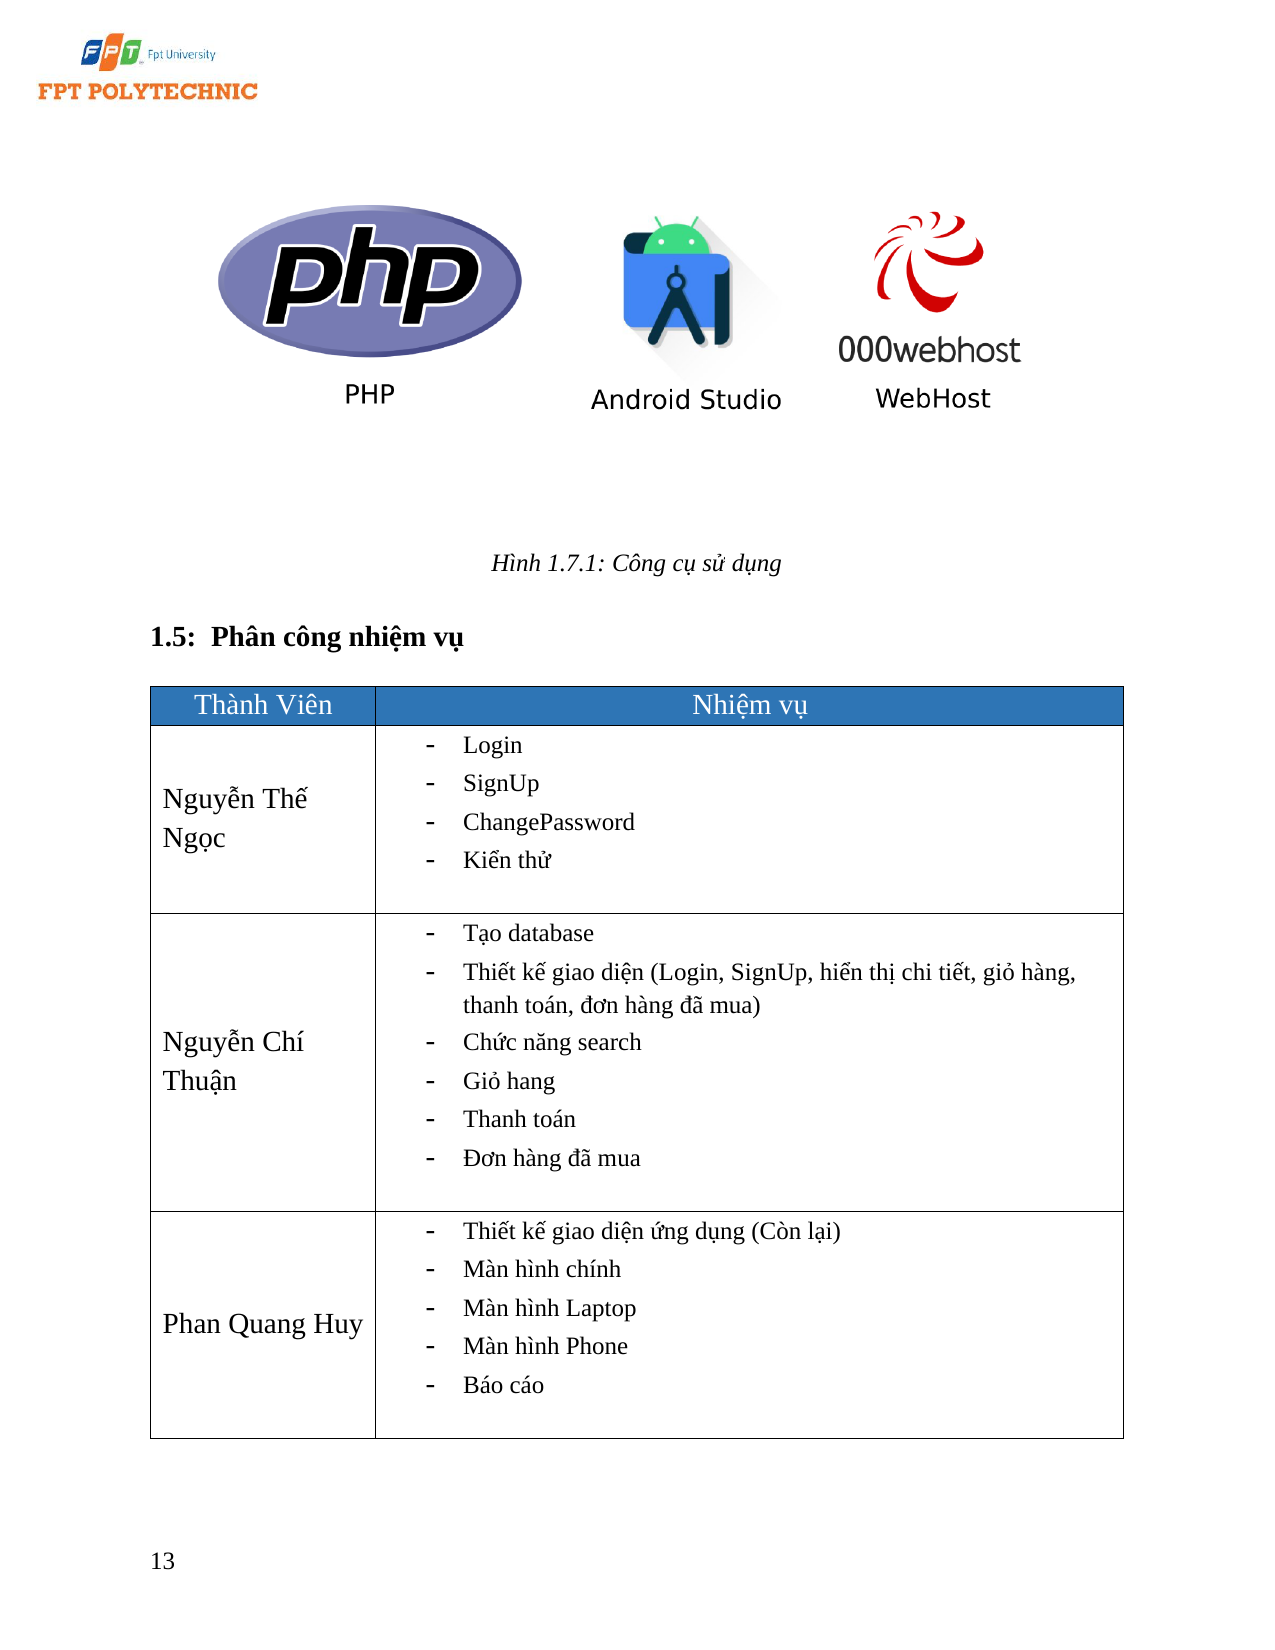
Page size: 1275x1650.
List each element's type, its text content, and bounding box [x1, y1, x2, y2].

table_cell Login SignUp ChangePassword Kiển thử [376, 726, 1123, 913]
table_cell Tạo database Thiết kế giao diện (Login, SignUp, hiển thị chi tiết, giỏ hàng, thanh toán, đơn hàng đã mua) Chức năng search Giỏ hang Thanh toán Đơn hàng đã mua [376, 914, 1123, 1211]
text Hình 1.7.1: Công cụ sử dụng [150, 548, 1125, 577]
table_header Nhiệm vụ [376, 687, 1123, 725]
picture [150, 150, 1125, 545]
picture [36, 18, 259, 127]
table_cell Phan Quang Huy [151, 1212, 375, 1437]
table_header Thành Viên [151, 687, 375, 725]
table_cell Nguyễn Chí Thuận [151, 914, 375, 1211]
table_cell Thiết kế giao diện ứng dụng (Còn lại) Màn hình chính Màn hình Laptop Màn hình Phone Báo cáo [376, 1212, 1123, 1437]
table_cell Nguyễn Thế Ngọc [151, 726, 375, 913]
subtitle 1.5: Phân công nhiệm vụ [150, 619, 1125, 652]
